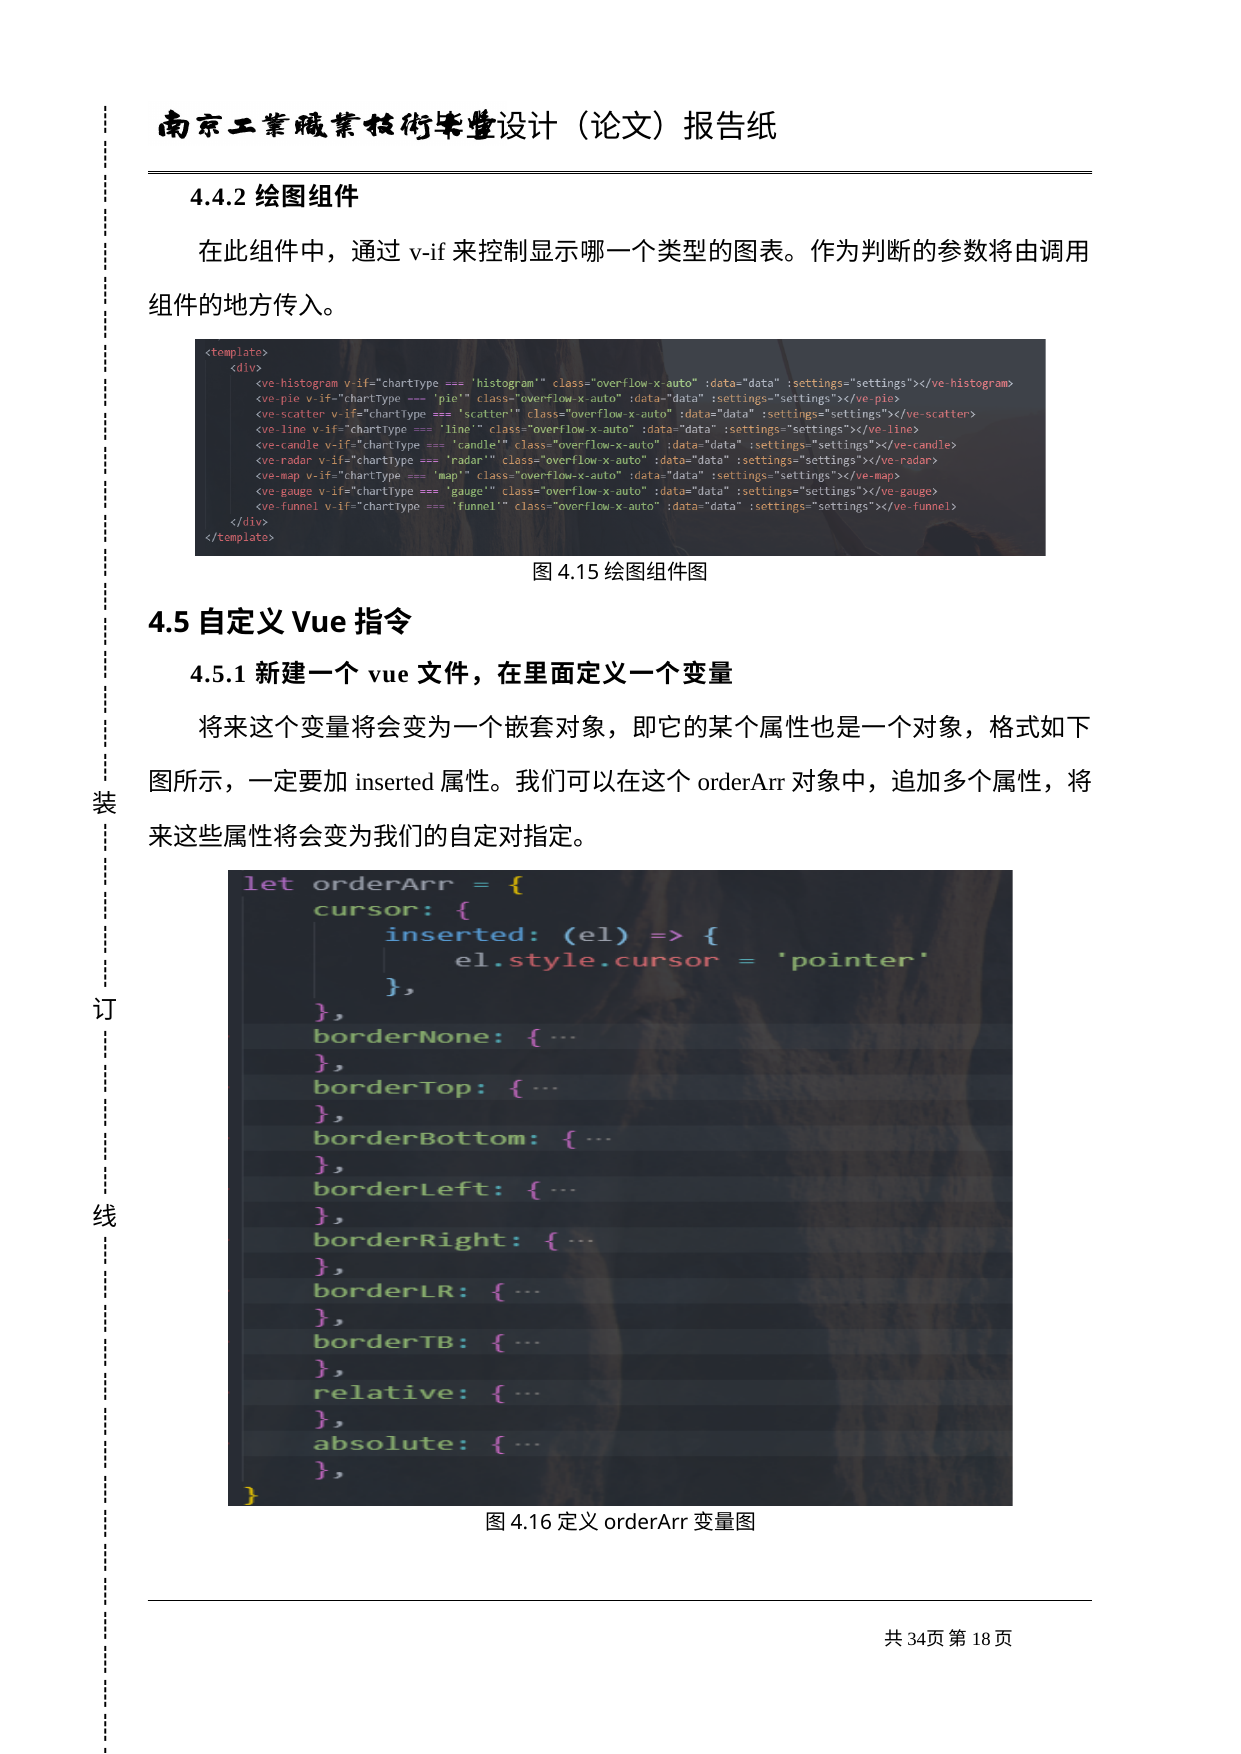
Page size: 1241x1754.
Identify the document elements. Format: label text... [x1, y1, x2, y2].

subtitle 绘图组件 [148, 177, 1092, 213]
text 在此组件中，通过 v-if 来控制显示哪一个类型的图表。作为判断的参数将由调用组件的地方传入。 [148, 231, 1092, 322]
text 将来这个变量将会变为一个嵌套对象，即它的某个属性也是一个对象，格式如下图所示，一定要加 inserted 属性。我们可以在这个 orderArr 对象中，追加多个属性，将来这些属性将会变为我们的自定对指定。 [148, 707, 1092, 852]
picture [147, 101, 507, 146]
picture [228, 870, 1013, 1506]
picture [195, 339, 1046, 556]
subtitle 新建一个 vue 文件，在里面定义一个变量 [148, 653, 1092, 689]
subtitle 自定义 Vue 指令 [148, 598, 1092, 641]
